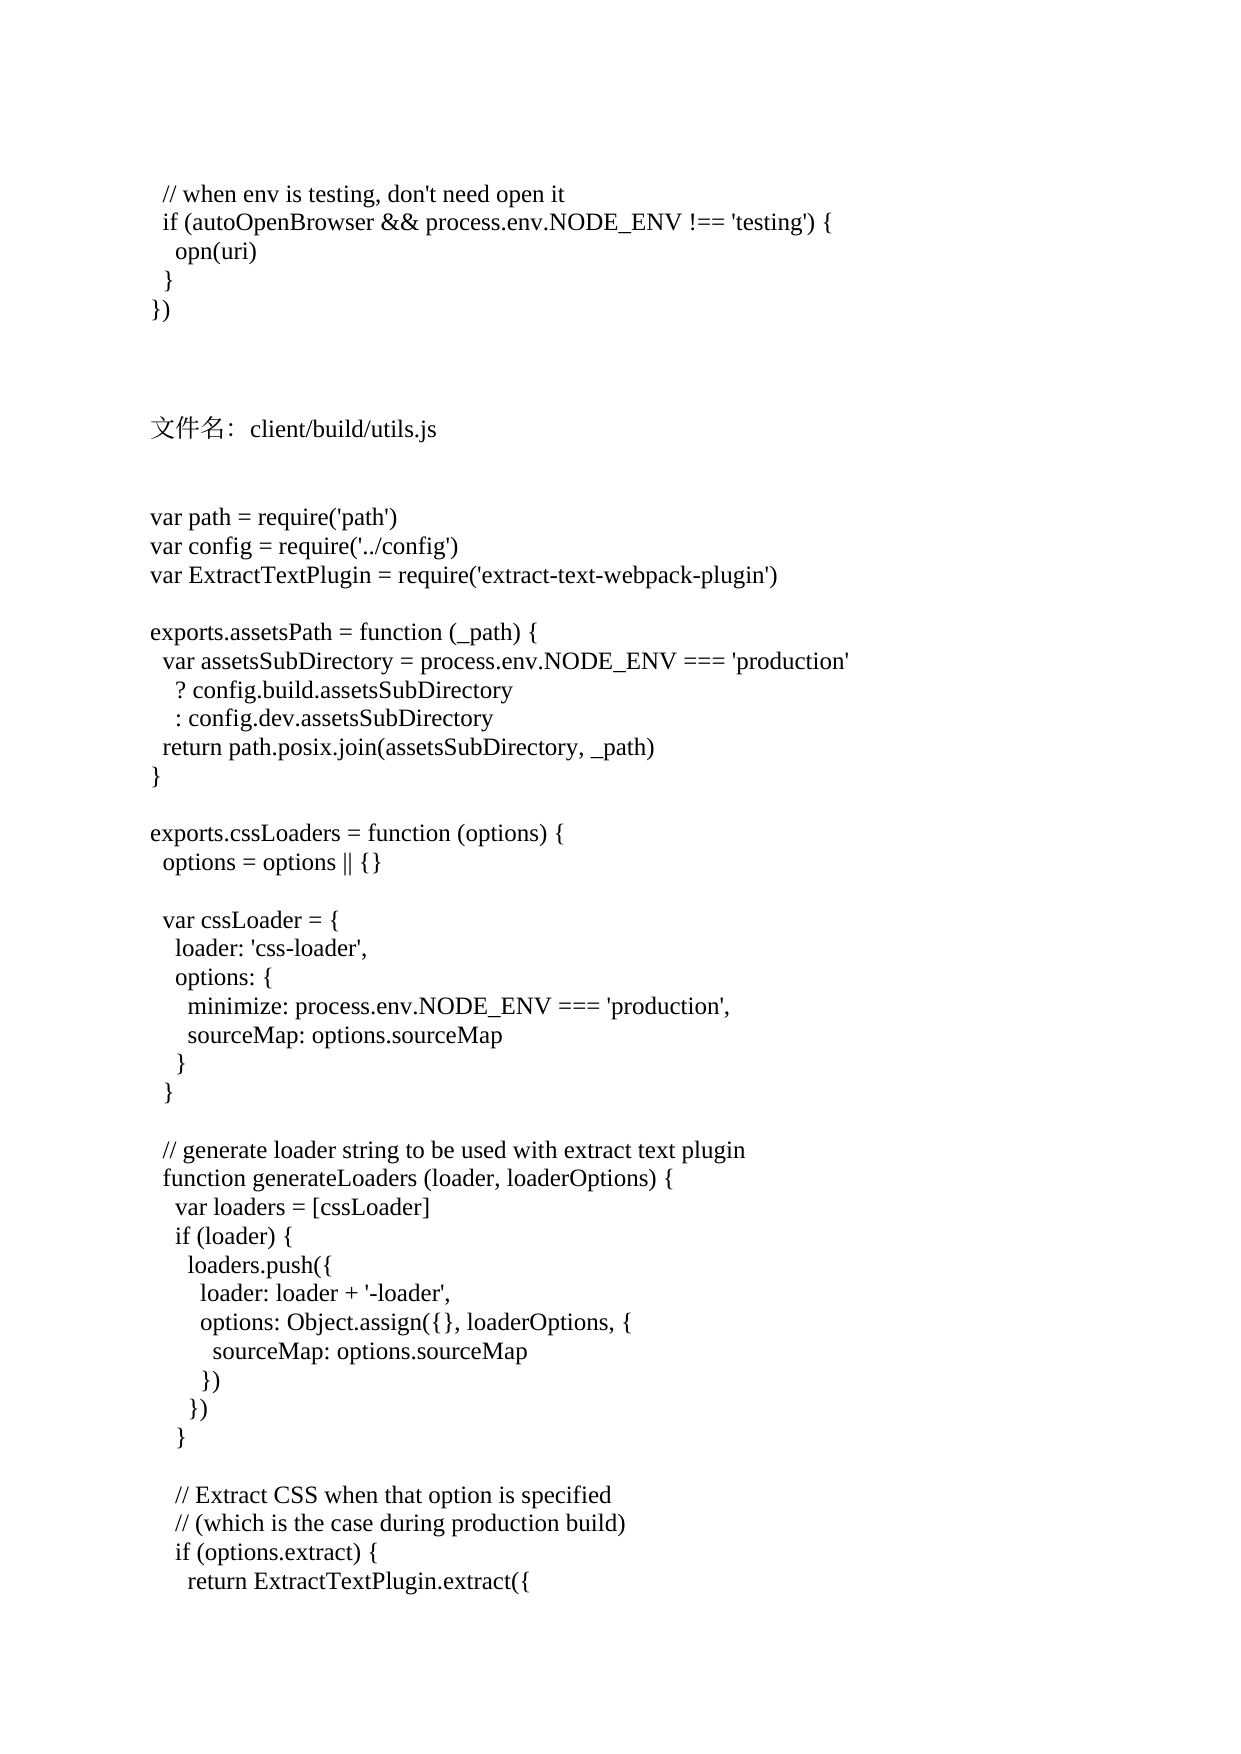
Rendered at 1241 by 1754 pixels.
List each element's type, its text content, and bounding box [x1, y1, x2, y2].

text sourceMap: options.sourceMap [150, 1020, 1090, 1048]
text options = options || {} [150, 847, 1090, 876]
text if (loader) { [150, 1221, 1090, 1250]
text } [150, 761, 1090, 790]
text loader: loader + '-loader', [150, 1278, 1090, 1307]
text var config = require('../config') [150, 531, 1090, 560]
text options: Object.assign({}, loaderOptions, { [150, 1307, 1090, 1336]
text opn(uri) [150, 236, 1090, 265]
text loaders.push({ [150, 1250, 1090, 1278]
text }) [150, 1365, 1090, 1393]
text var cssLoader = { [150, 905, 1090, 933]
text var assetsSubDirectory = process.env.NODE_ENV === 'production' [150, 646, 1090, 675]
text ? config.build.assetsSubDirectory [150, 675, 1090, 703]
text var path = require('path') [150, 502, 1090, 531]
text loader: 'css-loader', [150, 933, 1090, 962]
text } [150, 1048, 1090, 1077]
text function generateLoaders (loader, loaderOptions) { [150, 1163, 1090, 1192]
text 文件名：client/build/utils.js [150, 409, 1090, 445]
text exports.cssLoaders = function (options) { [150, 818, 1090, 847]
text if (autoOpenBrowser && process.env.NODE_ENV !== 'testing') { [150, 207, 1090, 236]
text if (options.extract) { [150, 1537, 1090, 1566]
text }) [150, 1393, 1090, 1422]
text : config.dev.assetsSubDirectory [150, 703, 1090, 732]
text return path.posix.join(assetsSubDirectory, _path) [150, 732, 1090, 761]
text sourceMap: options.sourceMap [150, 1336, 1090, 1365]
text // (which is the case during production build) [150, 1508, 1090, 1537]
text exports.assetsPath = function (_path) { [150, 617, 1090, 646]
text minimize: process.env.NODE_ENV === 'production', [150, 991, 1090, 1020]
text return ExtractTextPlugin.extract({ [150, 1566, 1090, 1595]
text // Extract CSS when that option is specified [150, 1480, 1090, 1508]
text } [150, 1077, 1090, 1106]
text options: { [150, 962, 1090, 991]
text var loaders = [cssLoader] [150, 1192, 1090, 1221]
text var ExtractTextPlugin = require('extract-text-webpack-plugin') [150, 560, 1090, 588]
text // generate loader string to be used with extract text plugin [150, 1135, 1090, 1163]
text } [150, 265, 1090, 294]
text } [150, 1422, 1090, 1451]
text }) [150, 294, 1090, 322]
text // when env is testing, don't need open it [150, 179, 1090, 207]
